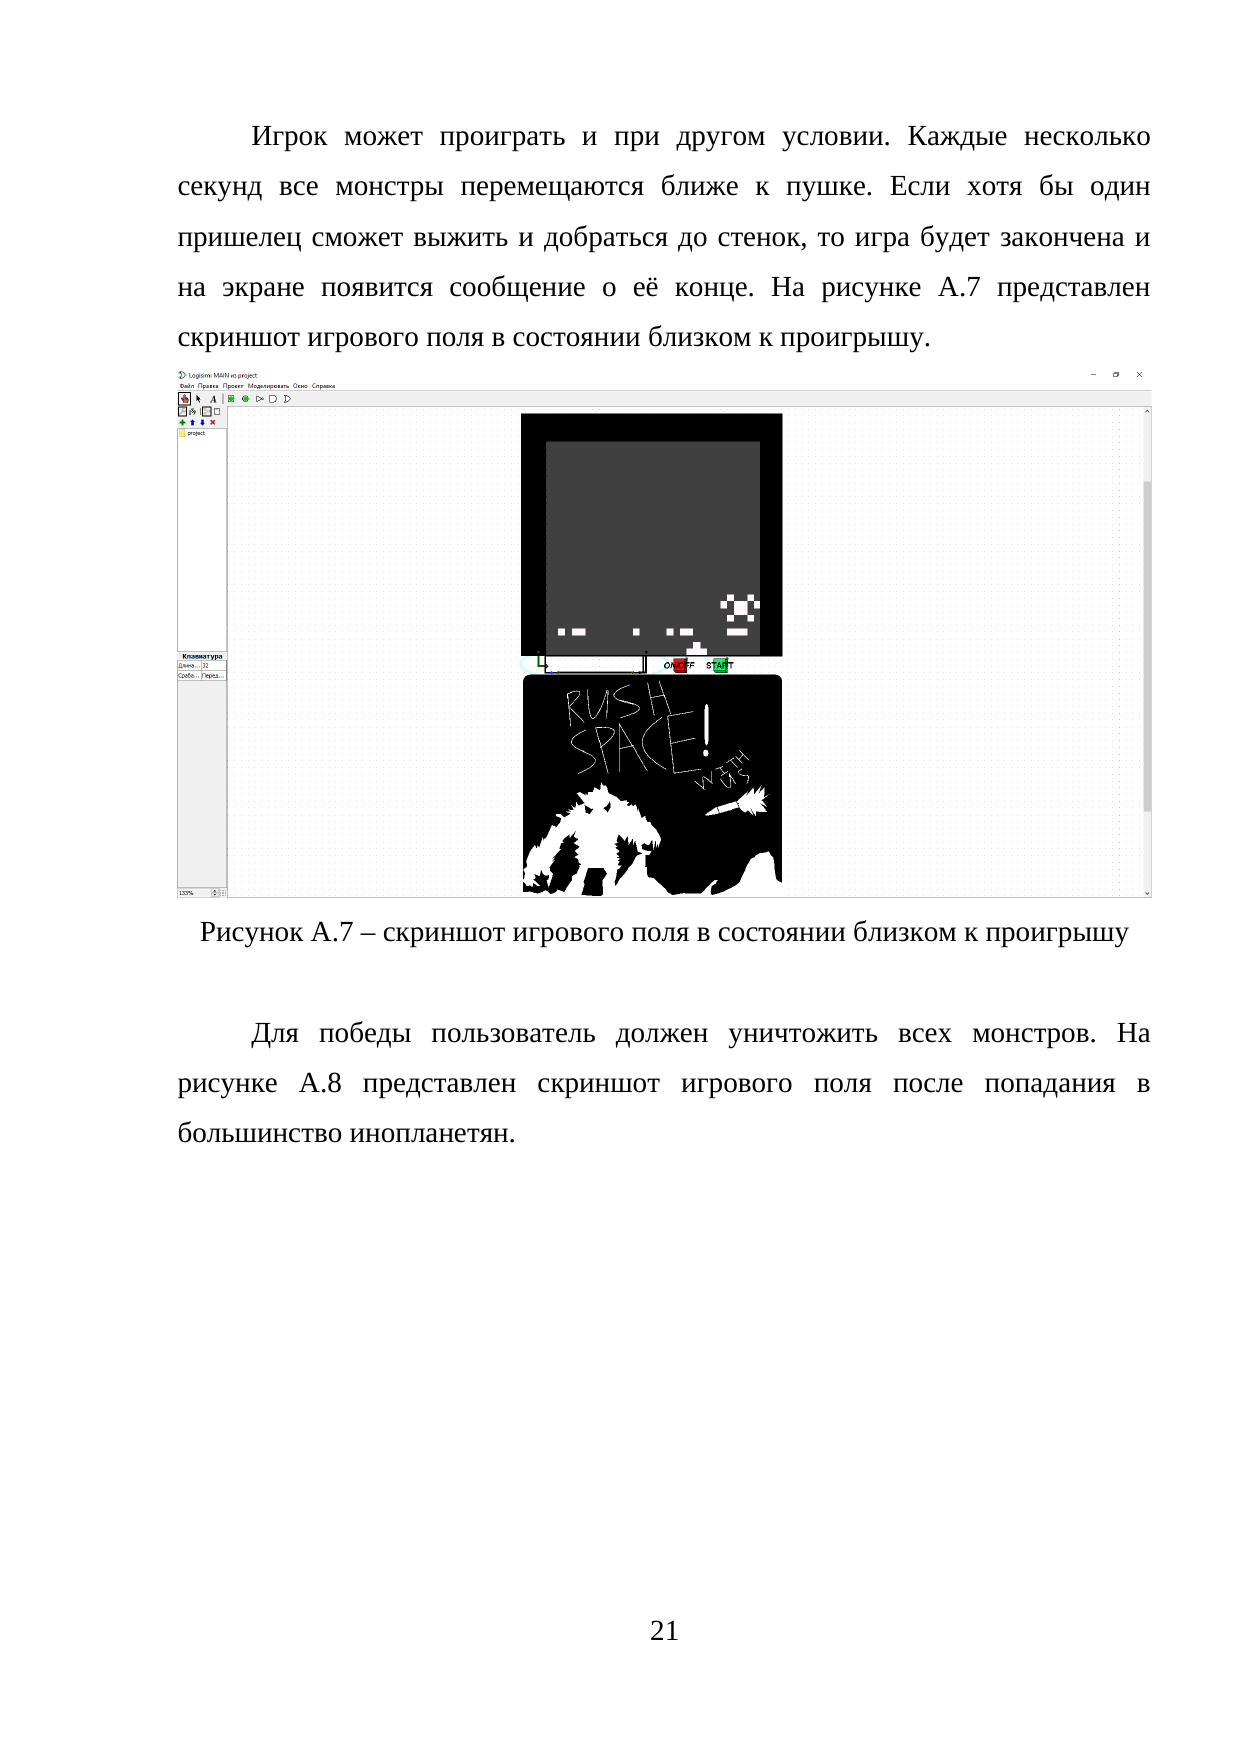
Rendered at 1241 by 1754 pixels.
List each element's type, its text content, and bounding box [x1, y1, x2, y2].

text Рисунок А.7 – скриншот игрового поля в состоянии близком к проигрышу [177, 914, 1152, 948]
text Игрок может проиграть и при другом условии. Каждые несколько секунд все монстры перемещаются ближе к пушке. Если хотя бы один пришелец сможет выжить и добраться до стенок, то игра будет закончена и на экране появится сообщение о её конце. На рисунке А.7 представлен скриншот игрового поля в состоянии близком к проигрышу. [177, 118, 1152, 353]
text Для победы пользователь должен уничтожить всех монстров. На рисунке А.8 представлен скриншот игрового поля после попадания в большинство инопланетян. [177, 1015, 1152, 1149]
picture [177, 369, 1152, 898]
